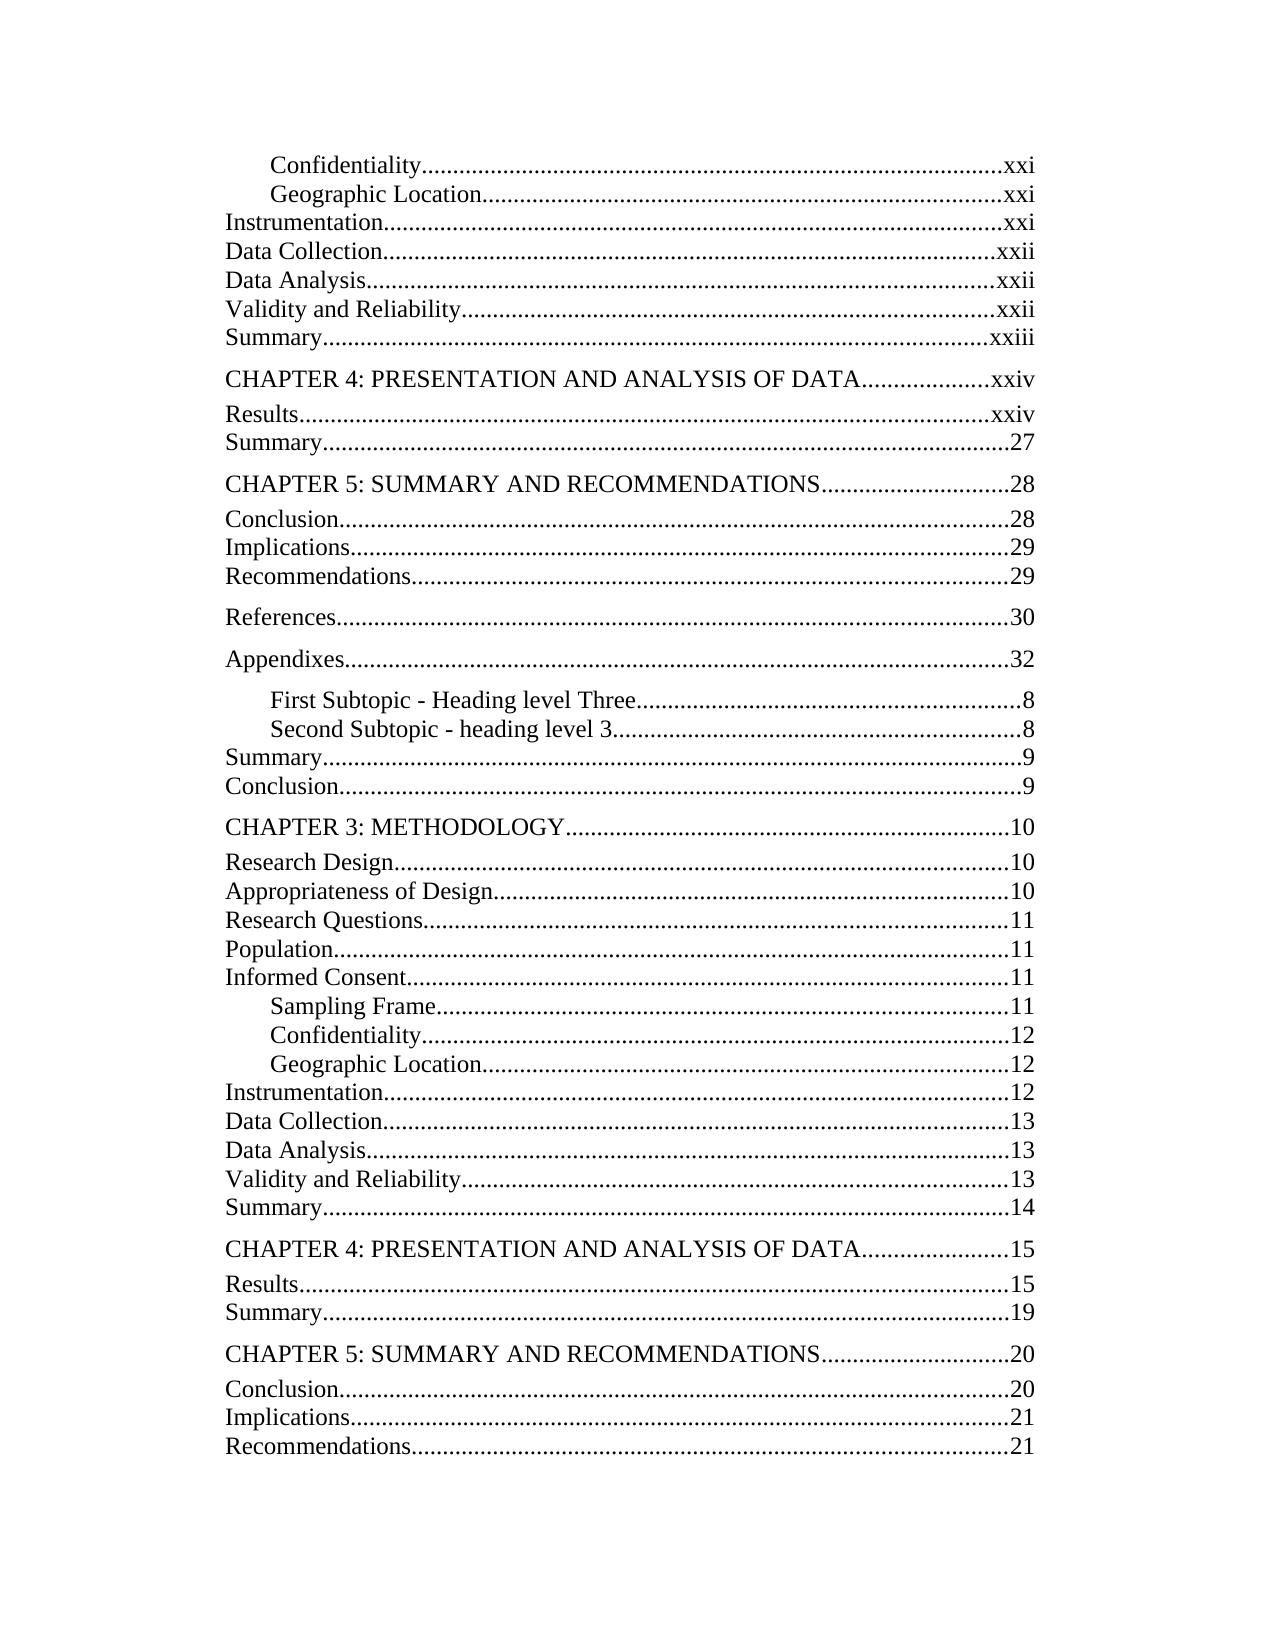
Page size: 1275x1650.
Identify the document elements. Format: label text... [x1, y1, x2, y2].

text Research Questions 11 [225, 905, 1125, 934]
text Data Analysis xxii [225, 265, 1125, 294]
text Data Collection 13 [225, 1106, 1125, 1135]
text Validity and Reliability xxii [225, 294, 1125, 322]
text CHAPTER 4: PRESENTATION AND ANALYSIS OF DATA 15 [225, 1234, 1125, 1262]
text Sampling Frame 11 [270, 991, 1125, 1020]
text Population 11 [225, 934, 1125, 962]
text Conclusion 28 [225, 504, 1125, 532]
text Confidentiality 12 [270, 1020, 1125, 1049]
text Conclusion 20 [225, 1374, 1125, 1402]
text Results xxiv [225, 399, 1125, 427]
text Summary xxiii [225, 322, 1125, 351]
text Instrumentation 12 [225, 1077, 1125, 1106]
text Recommendations 21 [225, 1431, 1125, 1460]
text Summary 9 [225, 742, 1125, 771]
text Conclusion 9 [225, 771, 1125, 800]
text Geographic Location 12 [270, 1049, 1125, 1077]
text References 30 [225, 602, 1125, 631]
text Geographic Location xxi [270, 179, 1125, 207]
text Data Collection xxii [225, 236, 1125, 265]
text Summary 19 [225, 1297, 1125, 1326]
text Instrumentation xxi [225, 207, 1125, 236]
text Informed Consent 11 [225, 962, 1125, 991]
text Recommendations 29 [225, 561, 1125, 590]
text Second Subtopic - heading level 3 8 [270, 714, 1125, 742]
text Appendixes 32 [225, 644, 1125, 672]
text Validity and Reliability 13 [225, 1164, 1125, 1192]
text CHAPTER 5: SUMMARY AND RECOMMENDATIONS 28 [225, 469, 1125, 497]
text Results 15 [225, 1269, 1125, 1297]
text First Subtopic - Heading level Three 8 [270, 685, 1125, 714]
text Data Analysis 13 [225, 1135, 1125, 1164]
text Research Design 10 [225, 847, 1125, 876]
text Implications 21 [225, 1402, 1125, 1431]
text CHAPTER 5: SUMMARY AND RECOMMENDATIONS 20 [225, 1339, 1125, 1367]
text Confidentiality xxi [270, 150, 1125, 179]
text Summary 14 [225, 1192, 1125, 1221]
text Appropriateness of Design 10 [225, 876, 1125, 905]
text CHAPTER 3: METHODOLOGY 10 [225, 812, 1125, 841]
text Summary 27 [225, 427, 1125, 456]
text Implications 29 [225, 532, 1125, 561]
text CHAPTER 4: PRESENTATION AND ANALYSIS OF DATA xxiv [225, 364, 1125, 392]
